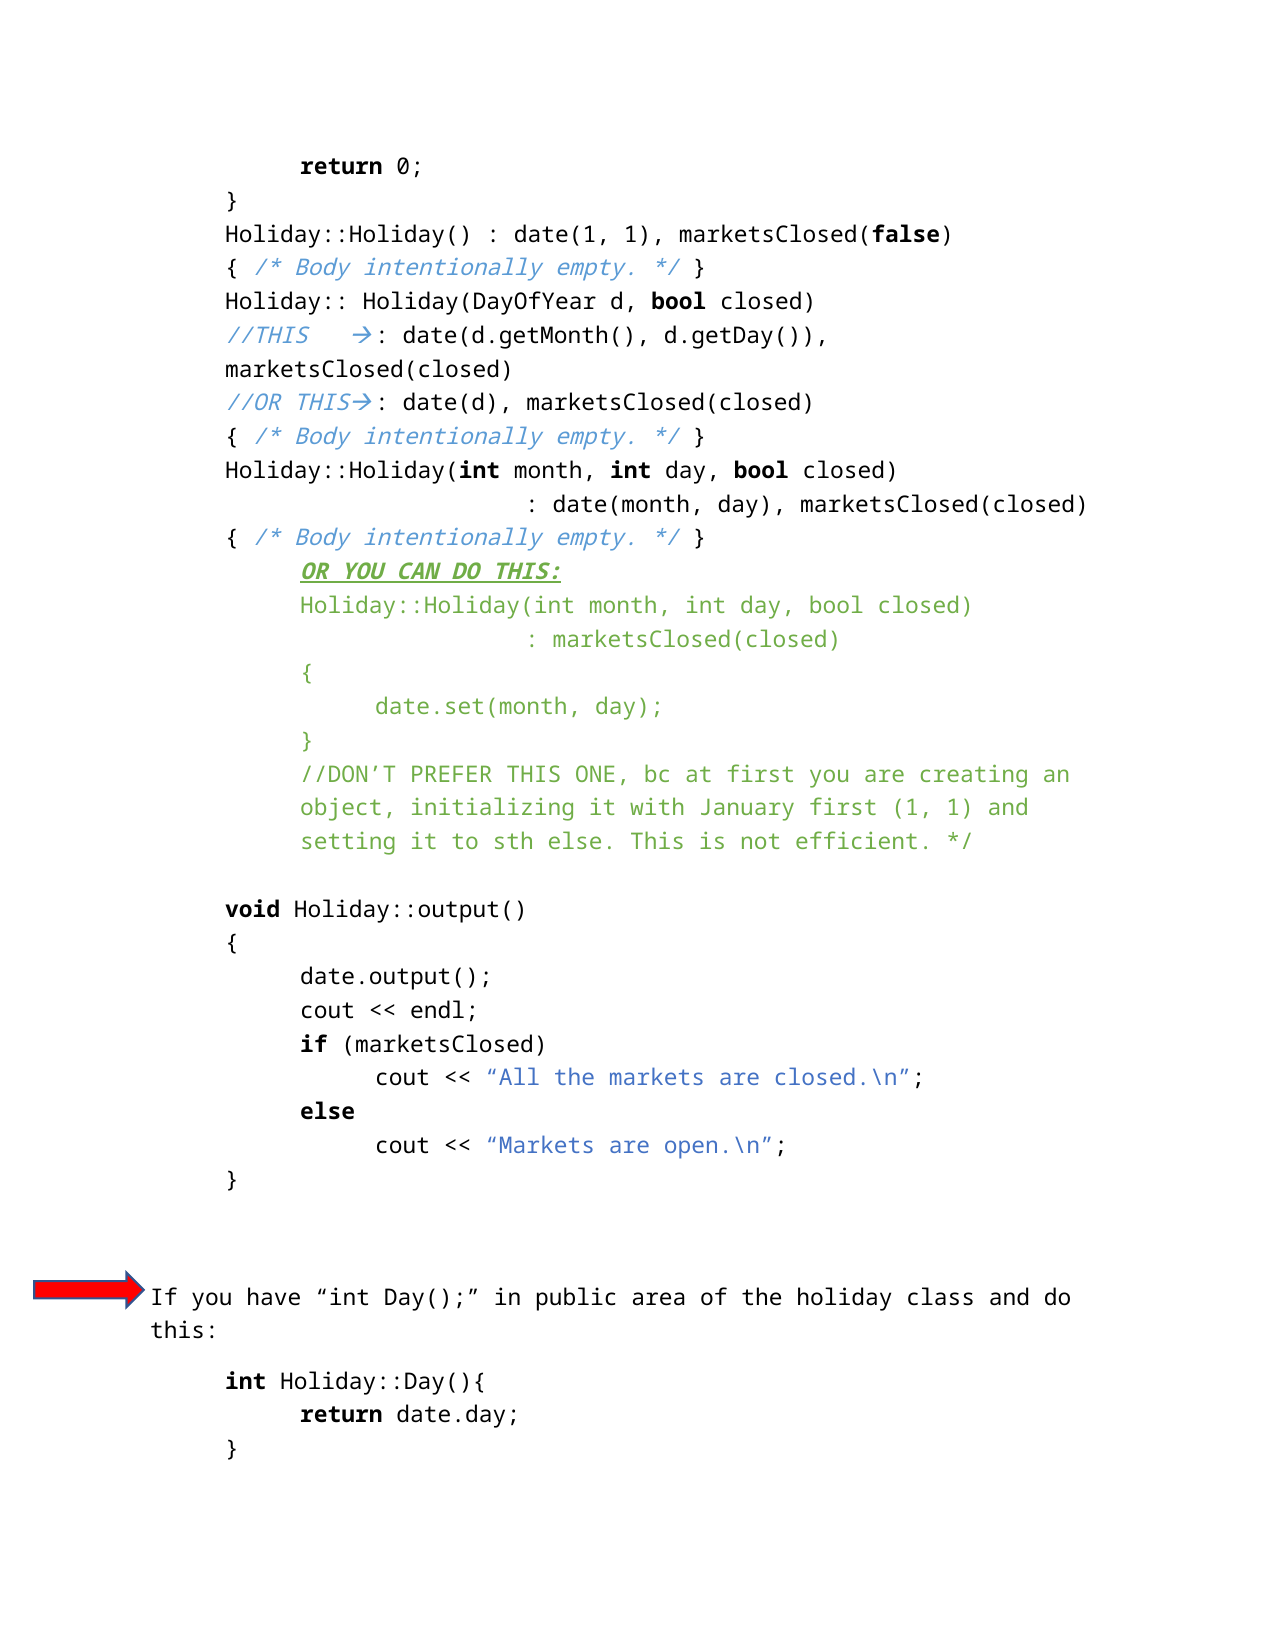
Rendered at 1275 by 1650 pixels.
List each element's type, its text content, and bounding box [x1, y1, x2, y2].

list //OR THIS : date(d), marketsClosed(closed) [225, 386, 1125, 417]
list Holiday:: Holiday(DayOfYear d, bool closed) [225, 285, 1125, 316]
list cout << endl; [225, 994, 1125, 1025]
list else [225, 1095, 1125, 1126]
list //DON’T PREFER THIS ONE, bc at first you are creating an object, initializing it with January first (1, 1) and setting it to sth else. This is not efficient. */ [300, 757, 1125, 856]
list { /* Body intentionally empty. */ } [225, 521, 1125, 552]
list : marketsClosed(closed) [225, 622, 1125, 654]
list } [225, 1162, 1125, 1194]
list { [225, 926, 1125, 957]
list if (marketsClosed) [225, 1027, 1125, 1059]
list Holiday::Holiday() : date(1, 1), marketsClosed(false) [225, 217, 1125, 249]
list } [225, 724, 1125, 755]
list Holiday::Holiday(int month, int day, bool closed) [225, 454, 1125, 485]
list cout << “Markets are open.\n”; [225, 1129, 1125, 1160]
list int Holiday::Day(){ [225, 1364, 1125, 1396]
text If you have “int Day();” in public area of the holiday class and do this: [150, 1280, 1125, 1345]
list return date.day; [300, 1398, 1125, 1429]
list cout << “All the markets are closed.\n”; [225, 1061, 1125, 1092]
list void Holiday::output() [225, 892, 1125, 924]
list return 0; [225, 150, 1125, 181]
list OR YOU CAN DO THIS: [225, 555, 1125, 586]
list { [225, 656, 1125, 687]
list } [225, 184, 1125, 215]
list date.set(month, day); [225, 690, 1125, 721]
list } [225, 1432, 1125, 1463]
list //THIS : date(d.getMonth(), d.getDay()), marketsClosed(closed) [225, 319, 1125, 384]
list { /* Body intentionally empty. */ } [225, 251, 1125, 282]
list date.output(); [225, 960, 1125, 991]
list { /* Body intentionally empty. */ } [225, 420, 1125, 451]
list Holiday::Holiday(int month, int day, bool closed) [225, 589, 1125, 620]
list : date(month, day), marketsClosed(closed) [225, 487, 1125, 519]
